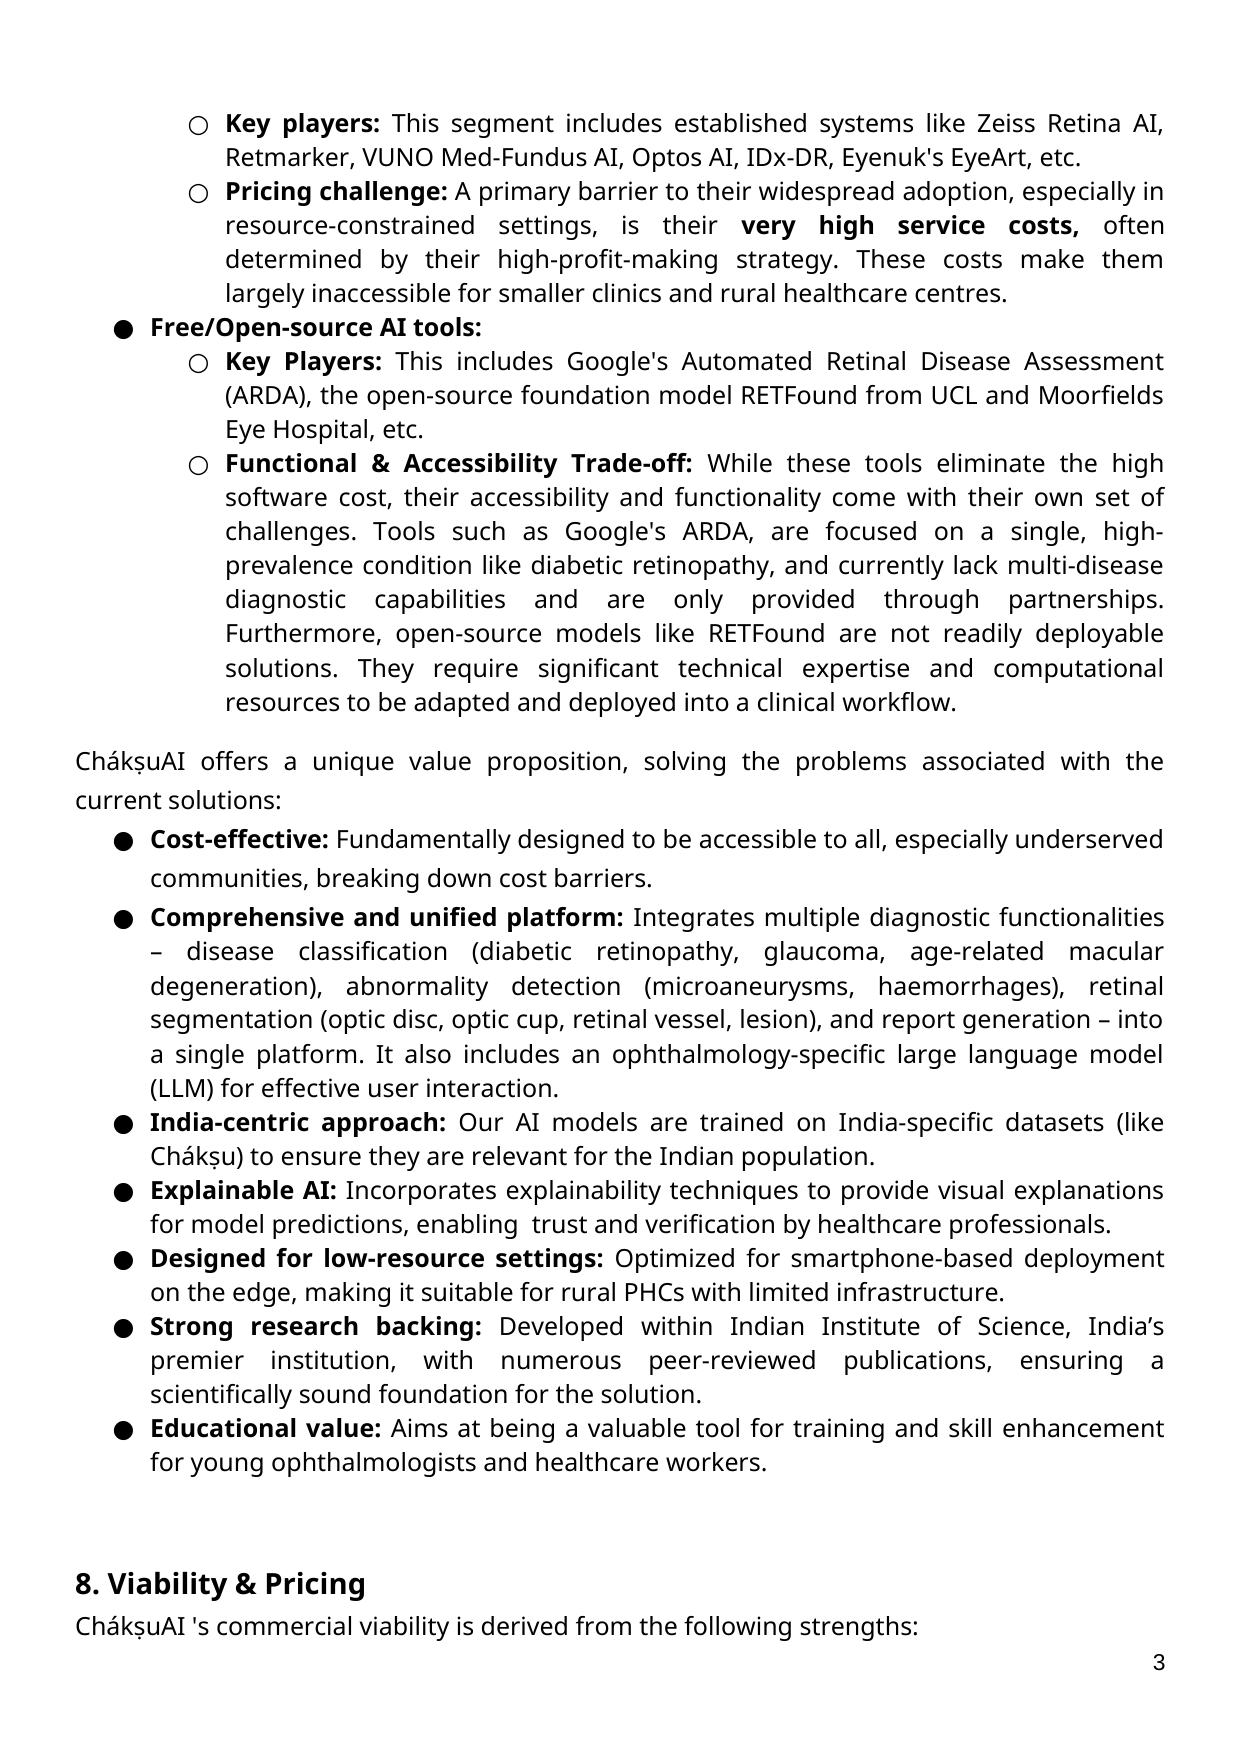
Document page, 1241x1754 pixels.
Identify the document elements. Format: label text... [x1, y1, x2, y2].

list Comprehensive and unified platform: Integrates multiple diagnostic functionalities – disease classification (diabetic retinopathy, glaucoma, age-related macular degeneration), abnormality detection (microaneurysms, haemorrhages), retinal segmentation (optic disc, optic cup, retinal vessel, lesion), and report generation – into a single platform. It also includes an ophthalmology-specific large language model (LLM) for effective user interaction. [112, 900, 1165, 1104]
list Free/Open-source AI tools: [112, 309, 1165, 344]
list Strong research backing: Developed within Indian Institute of Science, India’s premier institution, with numerous peer-reviewed publications, ensuring a scientifically sound foundation for the solution. [112, 1309, 1165, 1411]
list Functional & Accessibility Trade-off: While these tools eliminate the high software cost, their accessibility and functionality come with their own set of challenges. Tools such as Google's ARDA, are focused on a single, high-prevalence condition like diabetic retinopathy, and currently lack multi-disease diagnostic capabilities and are only provided through partnerships. Furthermore, open-source models like RETFound are not readily deployable solutions. They require significant technical expertise and computational resources to be adapted and deployed into a clinical workflow. [187, 446, 1165, 718]
list Pricing challenge: A primary barrier to their widespread adoption, especially in resource-constrained settings, is their very high service costs, often determined by their high-profit-making strategy. These costs make them largely inaccessible for smaller clinics and rural healthcare centres. [187, 173, 1165, 309]
text 8. Viability & Pricing [75, 1563, 1165, 1603]
list Key players: This segment includes established systems like Zeiss Retina AI, Retmarker, VUNO Med-Fundus AI, Optos AI, IDx-DR, Eyenuk's EyeArt, etc. [187, 105, 1165, 173]
text ChákṣuAI 's commercial viability is derived from the following strengths: [75, 1609, 1165, 1643]
list Cost-effective: Fundamentally designed to be accessible to all, especially underserved communities, breaking down cost barriers. [112, 822, 1165, 895]
list Explainable AI: Incorporates explainability techniques to provide visual explanations for model predictions, enabling trust and verification by healthcare professionals. [112, 1172, 1165, 1241]
text ChákṣuAI offers a unique value proposition, solving the problems associated with the current solutions: [75, 743, 1165, 817]
list Educational value: Aims at being a valuable tool for training and skill enhancement for young ophthalmologists and healthcare workers. [112, 1411, 1165, 1479]
list Designed for low-resource settings: Optimized for smartphone-based deployment on the edge, making it suitable for rural PHCs with limited infrastructure. [112, 1241, 1165, 1309]
list Key Players: This includes Google's Automated Retinal Disease Assessment (ARDA), the open-source foundation model RETFound from UCL and Moorfields Eye Hospital, etc. [187, 344, 1165, 446]
list India-centric approach: Our AI models are trained on India-specific datasets (like Chákṣu) to ensure they are relevant for the Indian population. [112, 1104, 1165, 1172]
